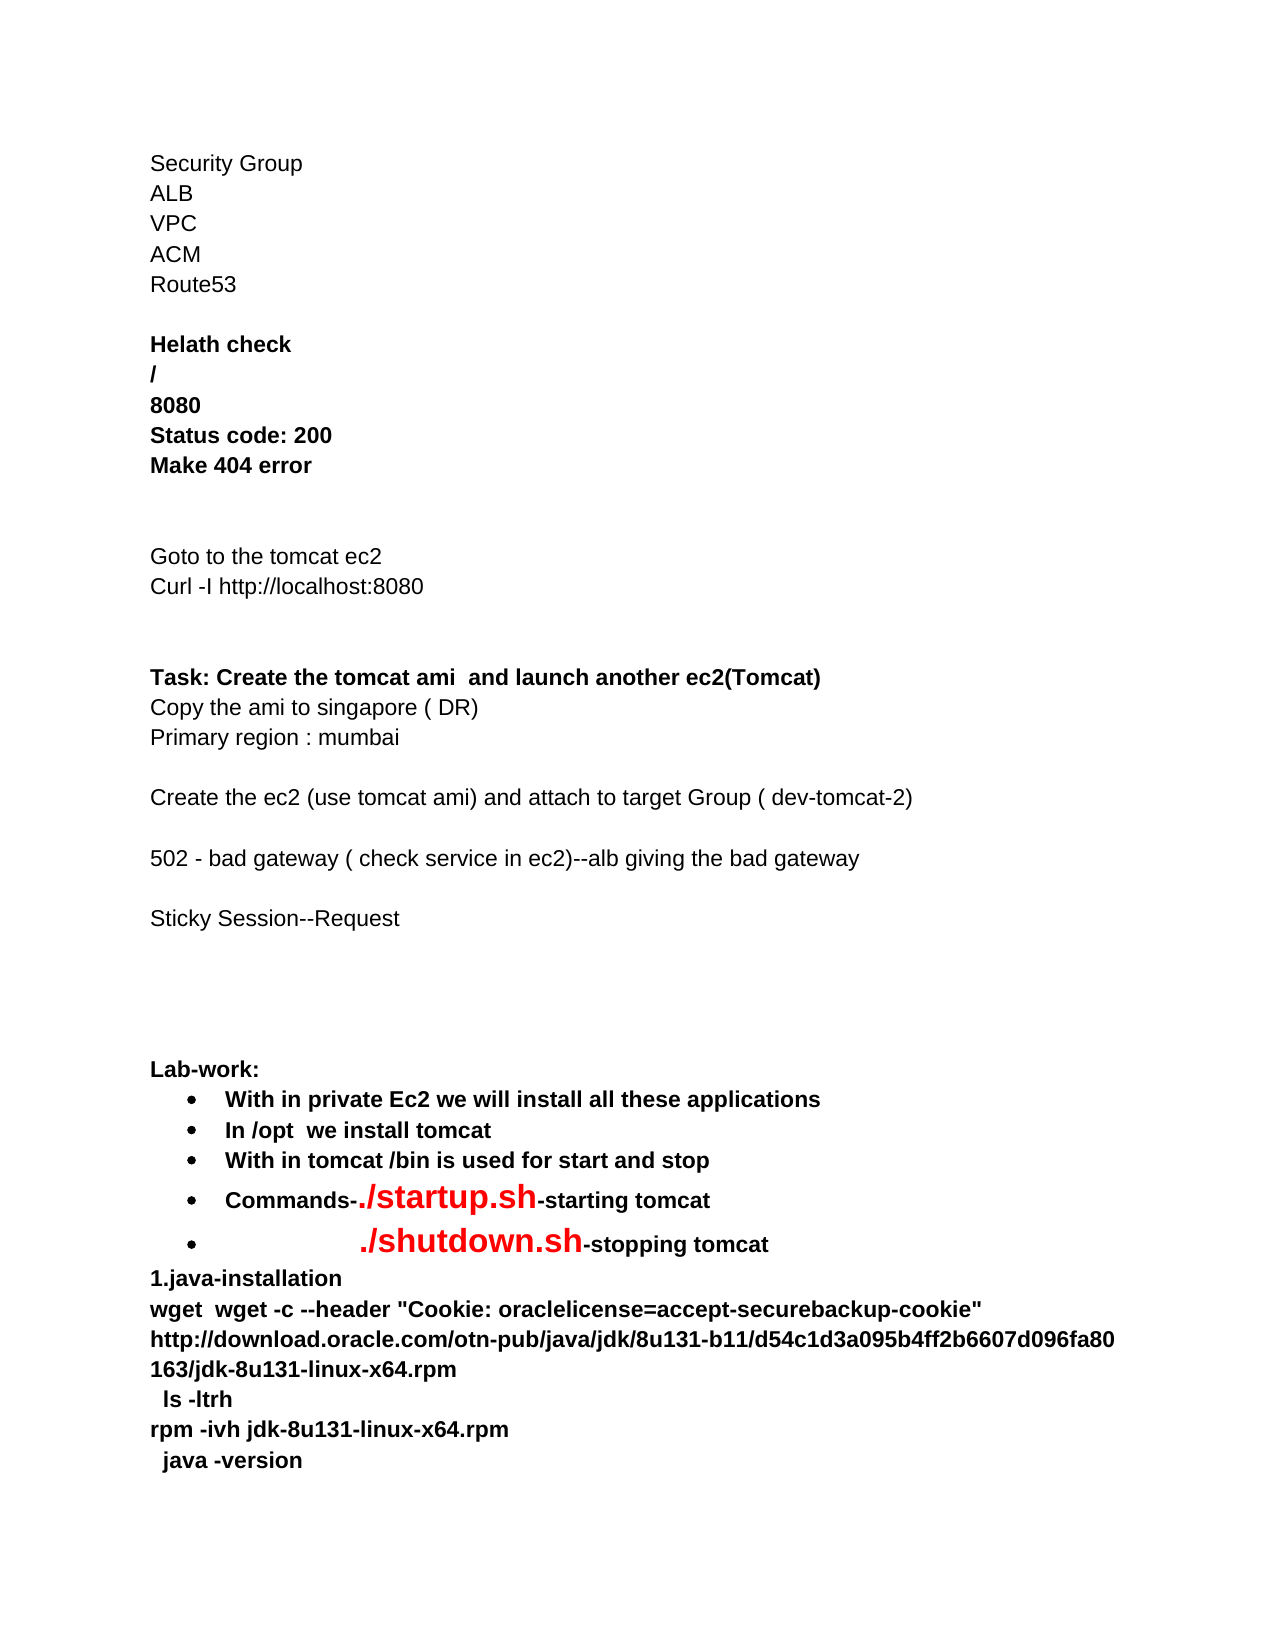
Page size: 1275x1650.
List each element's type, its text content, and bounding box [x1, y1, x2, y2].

text ls -ltrh [150, 1386, 1125, 1413]
text Lab-work: [150, 1056, 1125, 1083]
text Create the ec2 (use tomcat ami) and attach to target Group ( dev-tomcat-2) [150, 784, 1125, 841]
text wget wget -c --header "Cookie: oraclelicense=accept-securebackup-cookie" http://download.oracle.com/otn-pub/java/jdk/8u131-b11/d54c1d3a095b4ff2b6607d096fa80163/jdk-8u131-linux-x64.rpm [150, 1296, 1125, 1382]
text Status code: 200 [150, 422, 1125, 448]
text Security Group [150, 150, 1125, 176]
list With in private Ec2 we will install all these applications [187, 1086, 1125, 1113]
text rpm -ivh jdk-8u131-linux-x64.rpm [150, 1416, 1125, 1443]
list Commands-./startup.sh-starting tomcat [187, 1177, 1125, 1216]
text ACM [150, 241, 1125, 267]
text Helath check / [150, 331, 1125, 388]
text Copy the ami to singapore ( DR) [150, 694, 1125, 720]
text Goto to the tomcat ec2 [150, 543, 1125, 569]
text Curl -I http://localhost:8080 [150, 573, 1125, 599]
list With in tomcat /bin is used for start and stop [187, 1147, 1125, 1173]
text ALB [150, 180, 1125, 207]
text java -version [150, 1447, 1125, 1473]
text 8080 [150, 392, 1125, 418]
text Sticky Session--Request [150, 905, 1125, 932]
list ./shutdown.sh-stopping tomcat [187, 1221, 1125, 1260]
text 502 - bad gateway ( check service in ec2)--alb giving the bad gateway [150, 845, 1125, 871]
text Route53 [150, 271, 1125, 297]
text Primary region : mumbai [150, 724, 1125, 750]
text Make 404 error [150, 452, 1125, 478]
list In /opt we install tomcat [187, 1117, 1125, 1143]
text VPC [150, 210, 1125, 237]
text 1.java-installation [150, 1265, 1125, 1292]
text Task: Create the tomcat ami and launch another ec2(Tomcat) [150, 663, 1125, 690]
